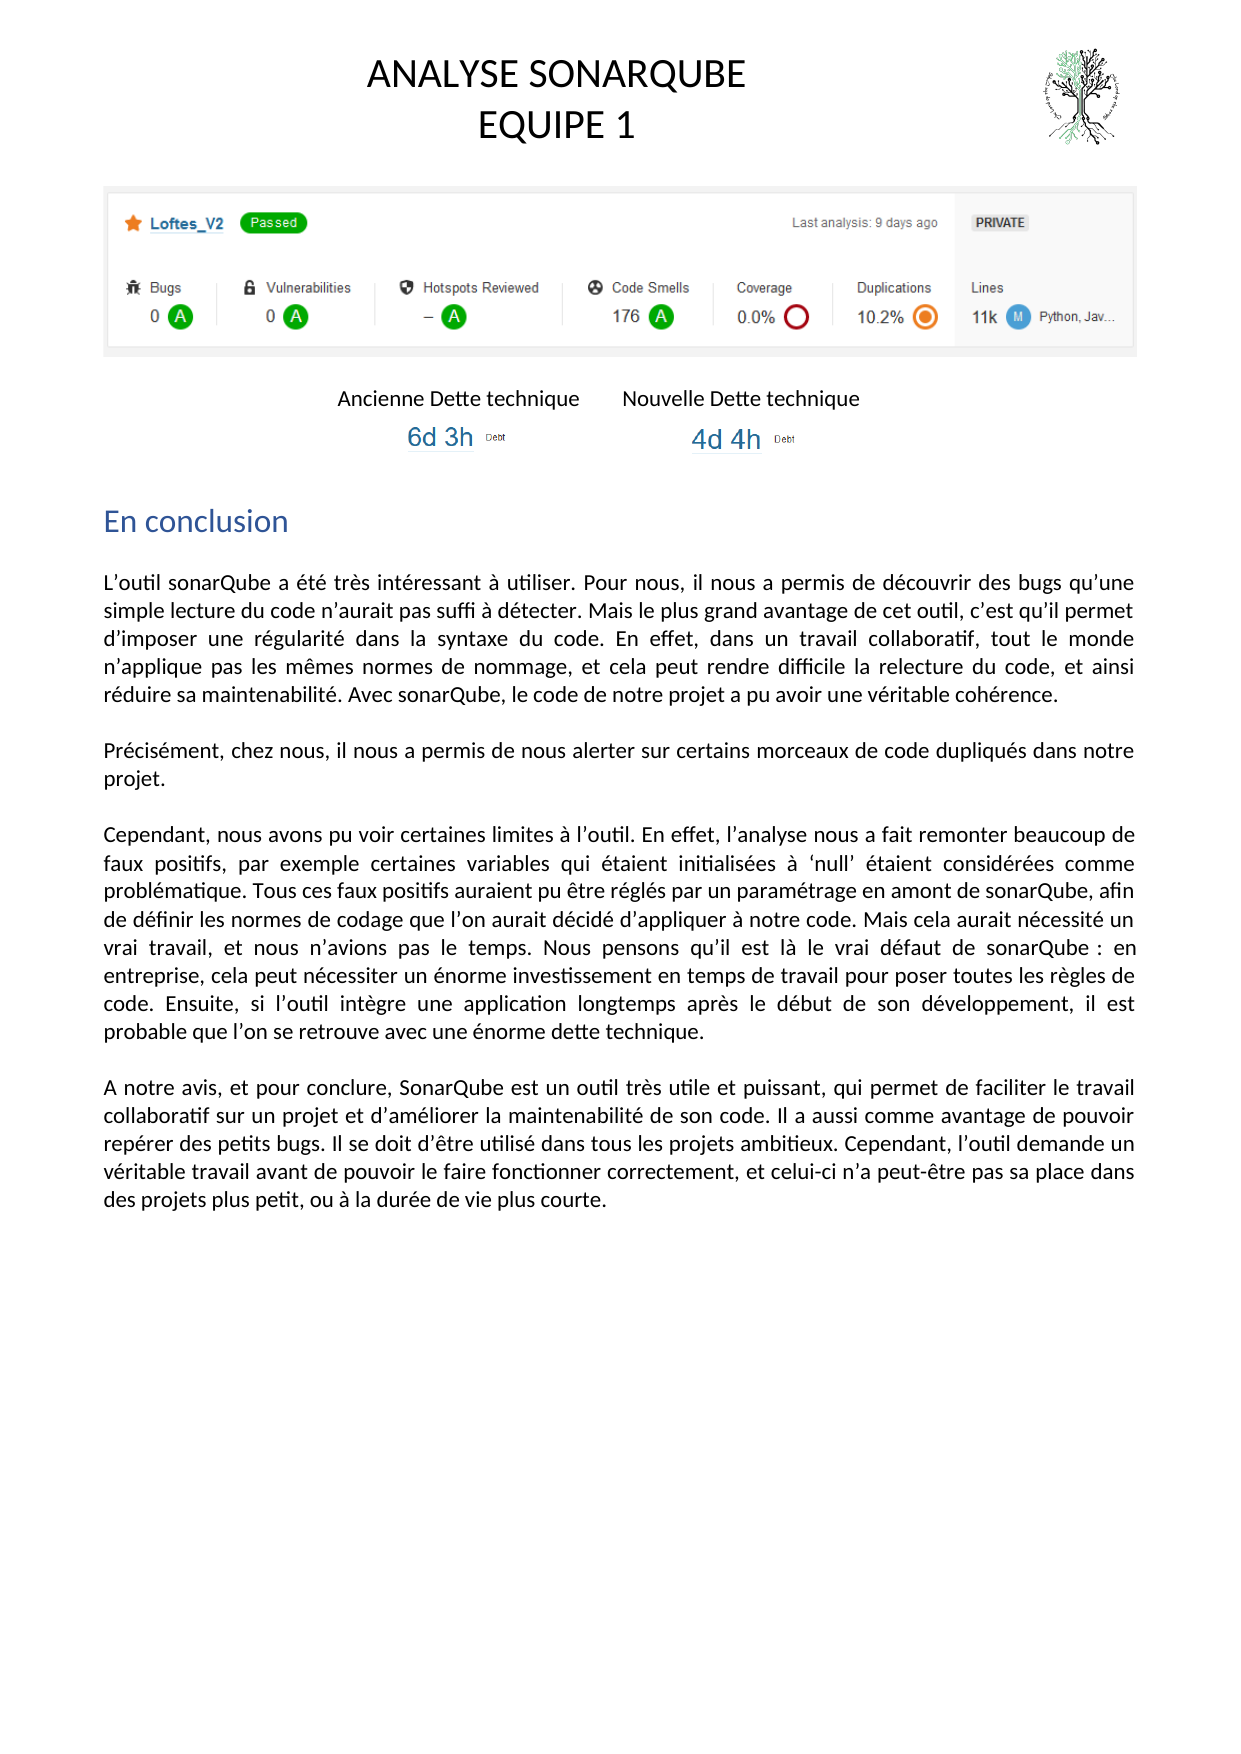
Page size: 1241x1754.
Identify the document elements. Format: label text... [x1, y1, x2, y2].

table_header Nouvelle Dette technique [596, 384, 886, 412]
table_header Ancienne Dette technique [321, 384, 596, 412]
table_cell [321, 413, 596, 472]
text Cependant, nous avons pu voir certaines limites à l’outil. En effet, l’analyse nous a fait remonter beaucoup de faux positifs, par exemple certaines variables qui étaient initialisées à ‘null’ étaient considérées comme problématique. Tous ces faux positifs auraient pu être réglés par un paramétrage en amont de sonarQube, afin de définir les normes de codage que l’on aurait décidé d’appliquer à notre code. Mais cela aurait nécessité un vrai travail, et nous n’avions pas le temps. Nous pensons qu’il est là le vrai défaut de sonarQube : en entreprise, cela peut nécessiter un énorme investissement en temps de travail pour poser toutes les règles de code. Ensuite, si l’outil intègre une application longtemps après le début de son développement, il est probable que l’on se retrouve avec une énorme dette technique. [103, 821, 1137, 1045]
picture [380, 412, 538, 462]
text L’outil sonarQube a été très intéressant à utiliser. Pour nous, il nous a permis de découvrir des bugs qu’une simple lecture du code n’aurait pas suffi à détecter. Mais le plus grand avantage de cet outil, c’est qu’il permet d’imposer une régularité dans la syntaxe du code. En effet, dans un travail collaboratif, tout le monde n’applique pas les mêmes normes de nommage, et cela peut rendre difficile la relecture du code, et ainsi réduire sa maintenabilité. Avec sonarQube, le code de notre projet a pu avoir une véritable cohérence. [103, 568, 1137, 708]
picture [103, 186, 1137, 357]
table_cell [596, 413, 886, 472]
subtitle En conclusion [103, 500, 1137, 540]
text A notre avis, et pour conclure, SonarQube est un outil très utile et puissant, qui permet de faciliter le travail collaboratif sur un projet et d’améliorer la maintenabilité de son code. Il a aussi comme avantage de pouvoir repérer des petits bugs. Il se doit d’être utilisé dans tous les projets ambitieux. Cependant, l’outil demande un véritable travail avant de pouvoir le faire fonctionner correctement, et celui-ci n’a peut-être pas sa place dans des projets plus petit, ou à la durée de vie plus courte. [103, 1073, 1137, 1213]
picture [1040, 46, 1127, 147]
text Précisément, chez nous, il nous a permis de nous alerter sur certains morceaux de code dupliqués dans notre projet. [103, 737, 1137, 793]
picture [662, 412, 820, 463]
